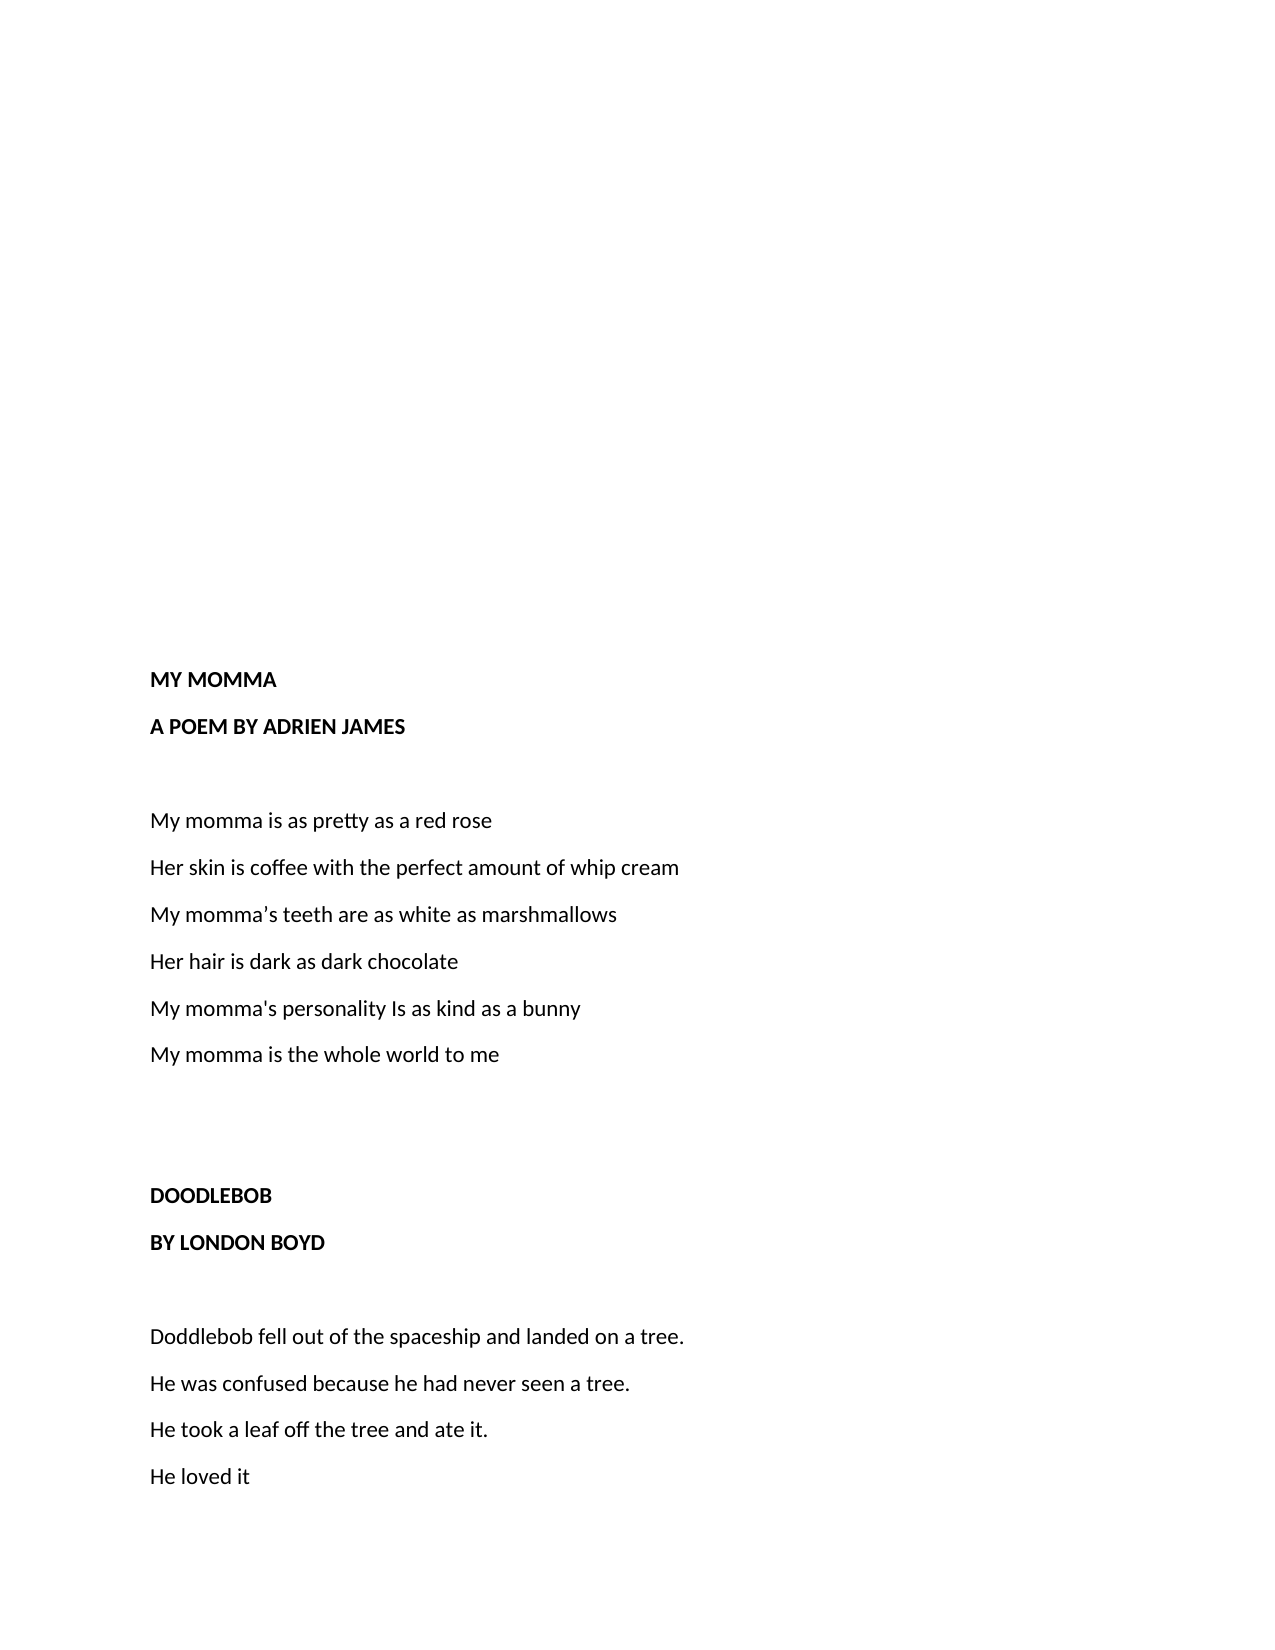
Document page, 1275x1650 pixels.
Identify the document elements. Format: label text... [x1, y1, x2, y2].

text Her skin is coffee with the perfect amount of whip cream [150, 853, 1125, 881]
text My momma is the whole world to me [150, 1041, 1125, 1069]
text MY MOMMA [150, 666, 1125, 694]
text My momma is as pretty as a red rose [150, 806, 1125, 834]
text Doddlebob fell out of the spaceship and landed on a tree. [150, 1322, 1125, 1350]
text He was confused because he had never seen a tree. [150, 1369, 1125, 1397]
text He loved it [150, 1462, 1125, 1491]
text My momma's personality Is as kind as a bunny [150, 994, 1125, 1022]
text My momma’s teeth are as white as marshmallows [150, 900, 1125, 928]
text DOODLEBOB [150, 1181, 1125, 1209]
text Her hair is dark as dark chocolate [150, 947, 1125, 975]
text He took a leaf off the tree and ate it. [150, 1416, 1125, 1444]
text BY LONDON BOYD [150, 1228, 1125, 1256]
text A POEM BY ADRIEN JAMES [150, 712, 1125, 741]
